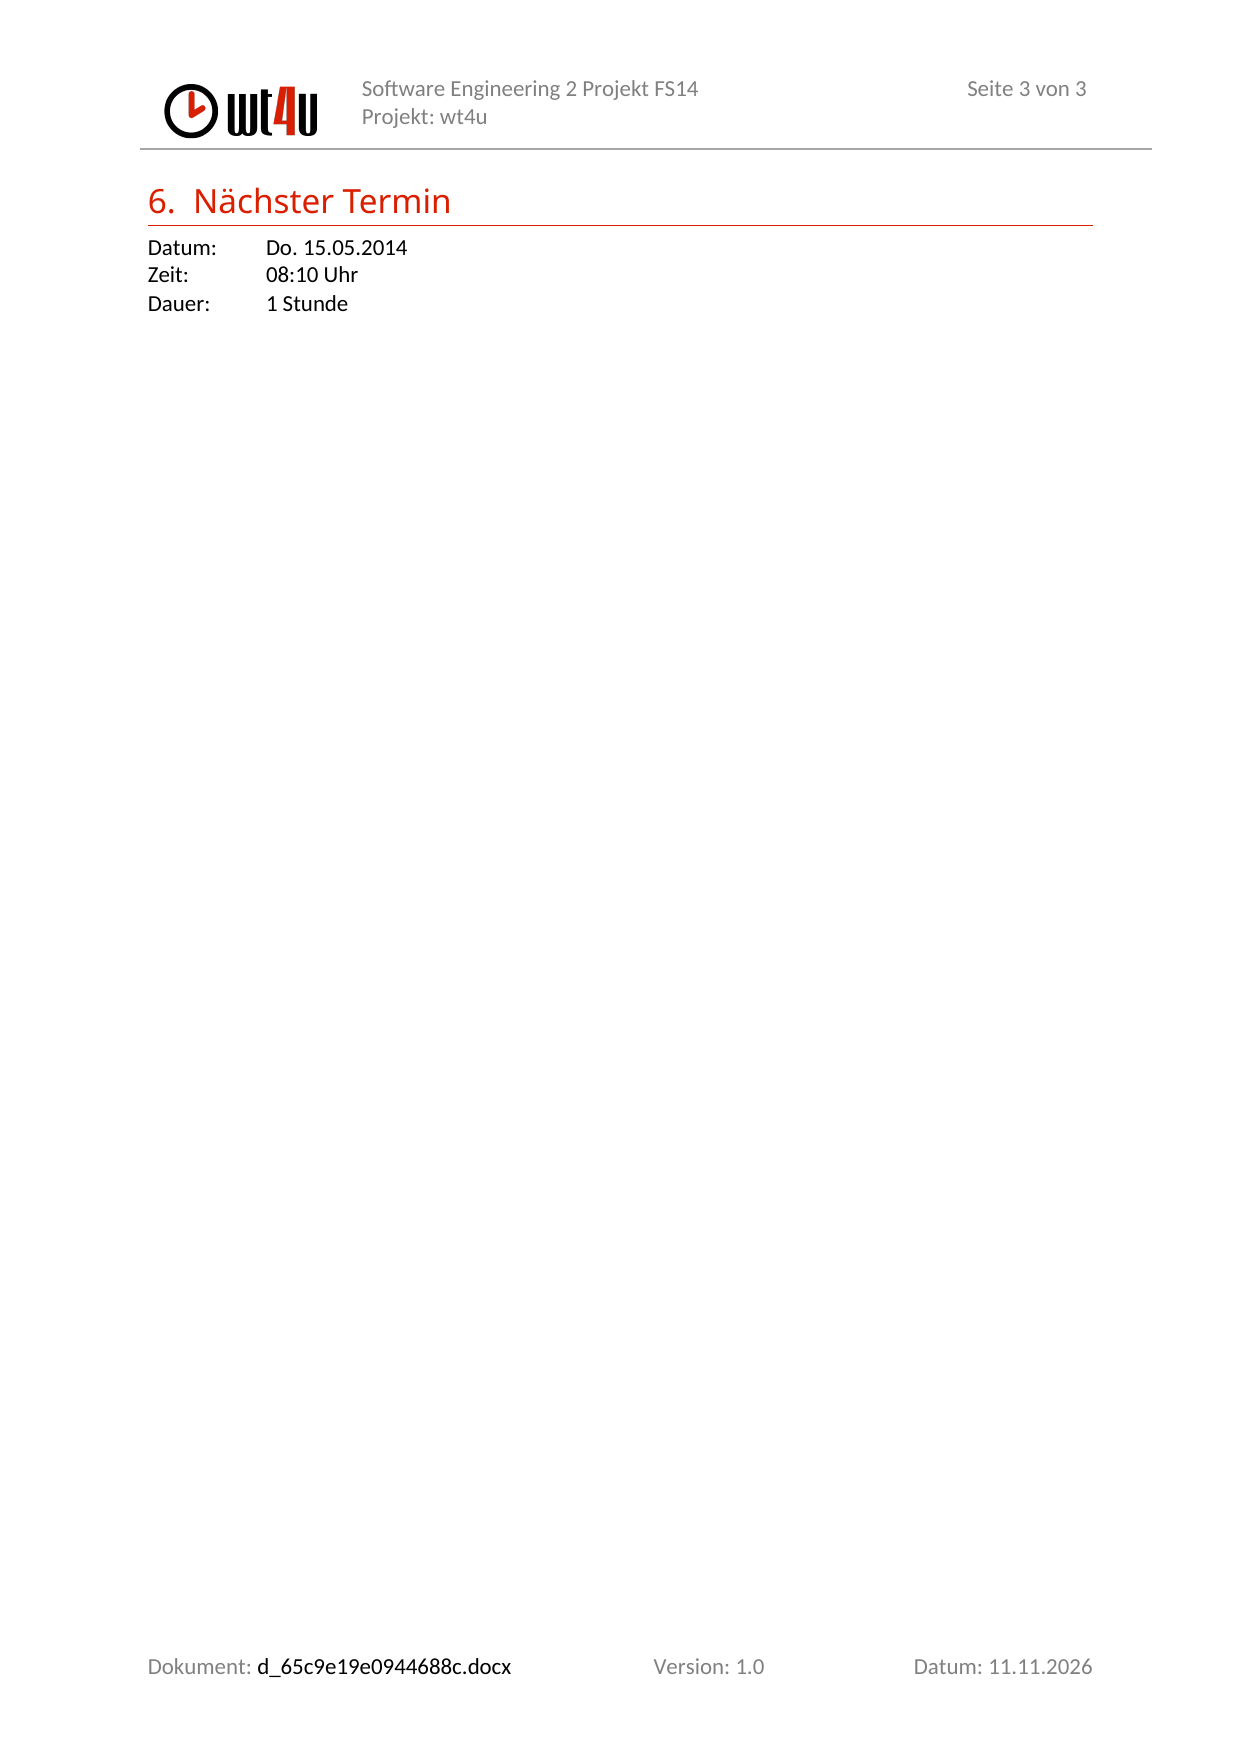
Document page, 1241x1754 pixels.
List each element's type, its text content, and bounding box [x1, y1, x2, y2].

text Datum: Do. 15.05.2014 [148, 233, 1093, 261]
subtitle Nächster Termin [148, 178, 1093, 225]
picture [147, 73, 334, 149]
text Dauer: 1 Stunde [148, 289, 1093, 317]
text Zeit: 08:10 Uhr [148, 261, 1093, 289]
